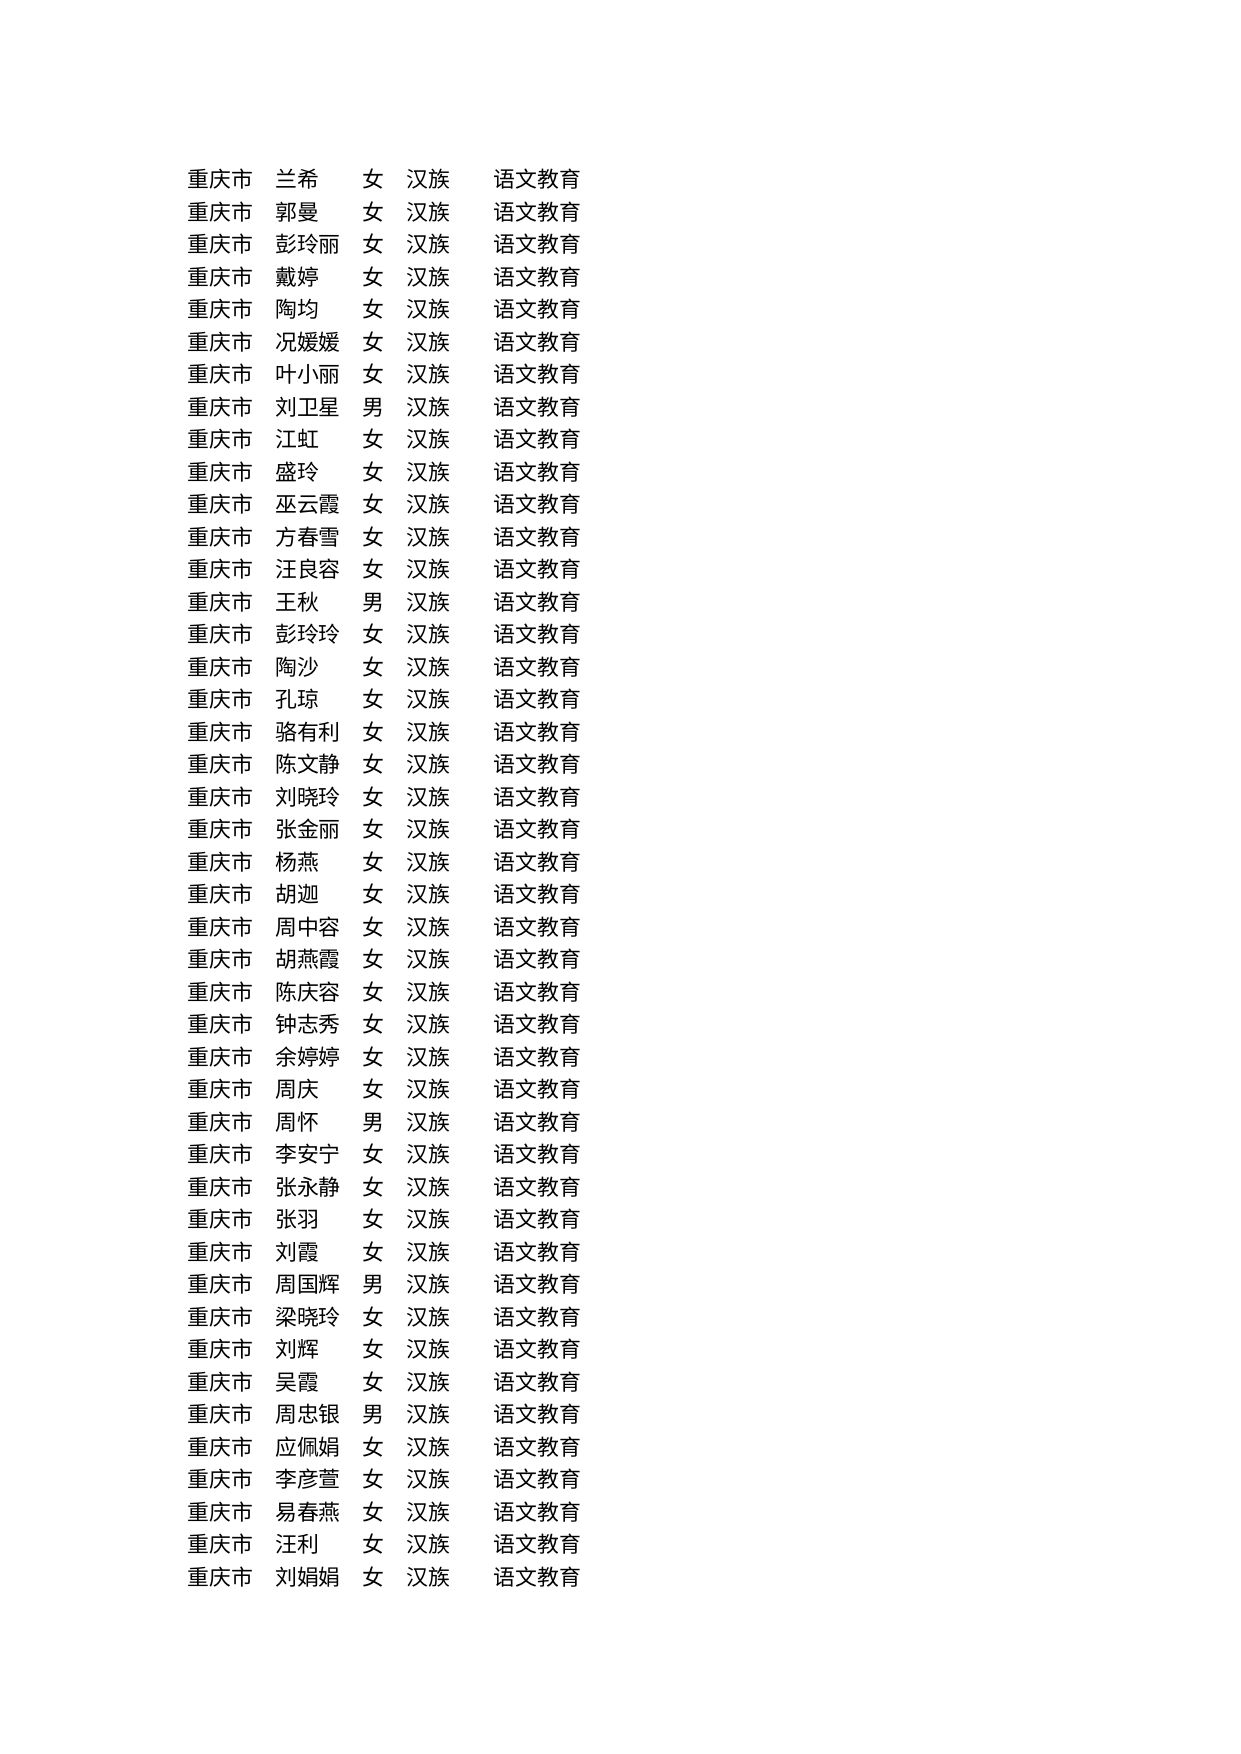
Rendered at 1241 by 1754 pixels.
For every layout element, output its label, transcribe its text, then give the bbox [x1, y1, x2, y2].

text 重庆市 应佩娟 女 汉族 语文教育 [187, 1429, 1053, 1462]
text 重庆市 胡燕霞 女 汉族 语文教育 [187, 942, 1053, 974]
text 重庆市 江虹 女 汉族 语文教育 [187, 422, 1053, 454]
text 重庆市 周中容 女 汉族 语文教育 [187, 909, 1053, 942]
text 重庆市 梁晓玲 女 汉族 语文教育 [187, 1299, 1053, 1332]
text 重庆市 胡迦 女 汉族 语文教育 [187, 877, 1053, 909]
text 重庆市 郭曼 女 汉族 语文教育 [187, 194, 1053, 227]
text 重庆市 刘卫星 男 汉族 语文教育 [187, 389, 1053, 422]
text 重庆市 钟志秀 女 汉族 语文教育 [187, 1007, 1053, 1039]
text 重庆市 杨燕 女 汉族 语文教育 [187, 844, 1053, 877]
text 重庆市 张永静 女 汉族 语文教育 [187, 1169, 1053, 1202]
text 重庆市 陶沙 女 汉族 语文教育 [187, 649, 1053, 682]
text 重庆市 巫云霞 女 汉族 语文教育 [187, 487, 1053, 519]
text 重庆市 戴婷 女 汉族 语文教育 [187, 259, 1053, 292]
text 重庆市 李安宁 女 汉族 语文教育 [187, 1137, 1053, 1169]
text 重庆市 刘娟娟 女 汉族 语文教育 [187, 1559, 1053, 1592]
text 重庆市 陈庆容 女 汉族 语文教育 [187, 974, 1053, 1007]
text 重庆市 周忠银 男 汉族 语文教育 [187, 1397, 1053, 1429]
text 重庆市 周庆 女 汉族 语文教育 [187, 1072, 1053, 1104]
text 重庆市 周国辉 男 汉族 语文教育 [187, 1267, 1053, 1299]
text 重庆市 叶小丽 女 汉族 语文教育 [187, 357, 1053, 389]
text 重庆市 易春燕 女 汉族 语文教育 [187, 1494, 1053, 1527]
text 重庆市 孔琼 女 汉族 语文教育 [187, 682, 1053, 714]
text 重庆市 张金丽 女 汉族 语文教育 [187, 812, 1053, 844]
text 重庆市 陈文静 女 汉族 语文教育 [187, 747, 1053, 779]
text 重庆市 汪良容 女 汉族 语文教育 [187, 552, 1053, 584]
text 重庆市 张羽 女 汉族 语文教育 [187, 1202, 1053, 1234]
text 重庆市 吴霞 女 汉族 语文教育 [187, 1364, 1053, 1397]
text 重庆市 彭玲丽 女 汉族 语文教育 [187, 227, 1053, 259]
text 重庆市 刘辉 女 汉族 语文教育 [187, 1332, 1053, 1364]
text 重庆市 盛玲 女 汉族 语文教育 [187, 454, 1053, 487]
text 重庆市 刘霞 女 汉族 语文教育 [187, 1234, 1053, 1267]
text 重庆市 汪利 女 汉族 语文教育 [187, 1527, 1053, 1559]
text 重庆市 刘晓玲 女 汉族 语文教育 [187, 779, 1053, 812]
text 重庆市 骆有利 女 汉族 语文教育 [187, 714, 1053, 747]
text 重庆市 彭玲玲 女 汉族 语文教育 [187, 617, 1053, 649]
text 重庆市 兰希 女 汉族 语文教育 [187, 162, 1053, 194]
text 重庆市 李彦萱 女 汉族 语文教育 [187, 1462, 1053, 1494]
text 重庆市 况媛媛 女 汉族 语文教育 [187, 324, 1053, 357]
text 重庆市 余婷婷 女 汉族 语文教育 [187, 1039, 1053, 1072]
text 重庆市 陶均 女 汉族 语文教育 [187, 292, 1053, 324]
text 重庆市 周怀 男 汉族 语文教育 [187, 1104, 1053, 1137]
text 重庆市 方春雪 女 汉族 语文教育 [187, 519, 1053, 552]
text 重庆市 王秋 男 汉族 语文教育 [187, 584, 1053, 617]
